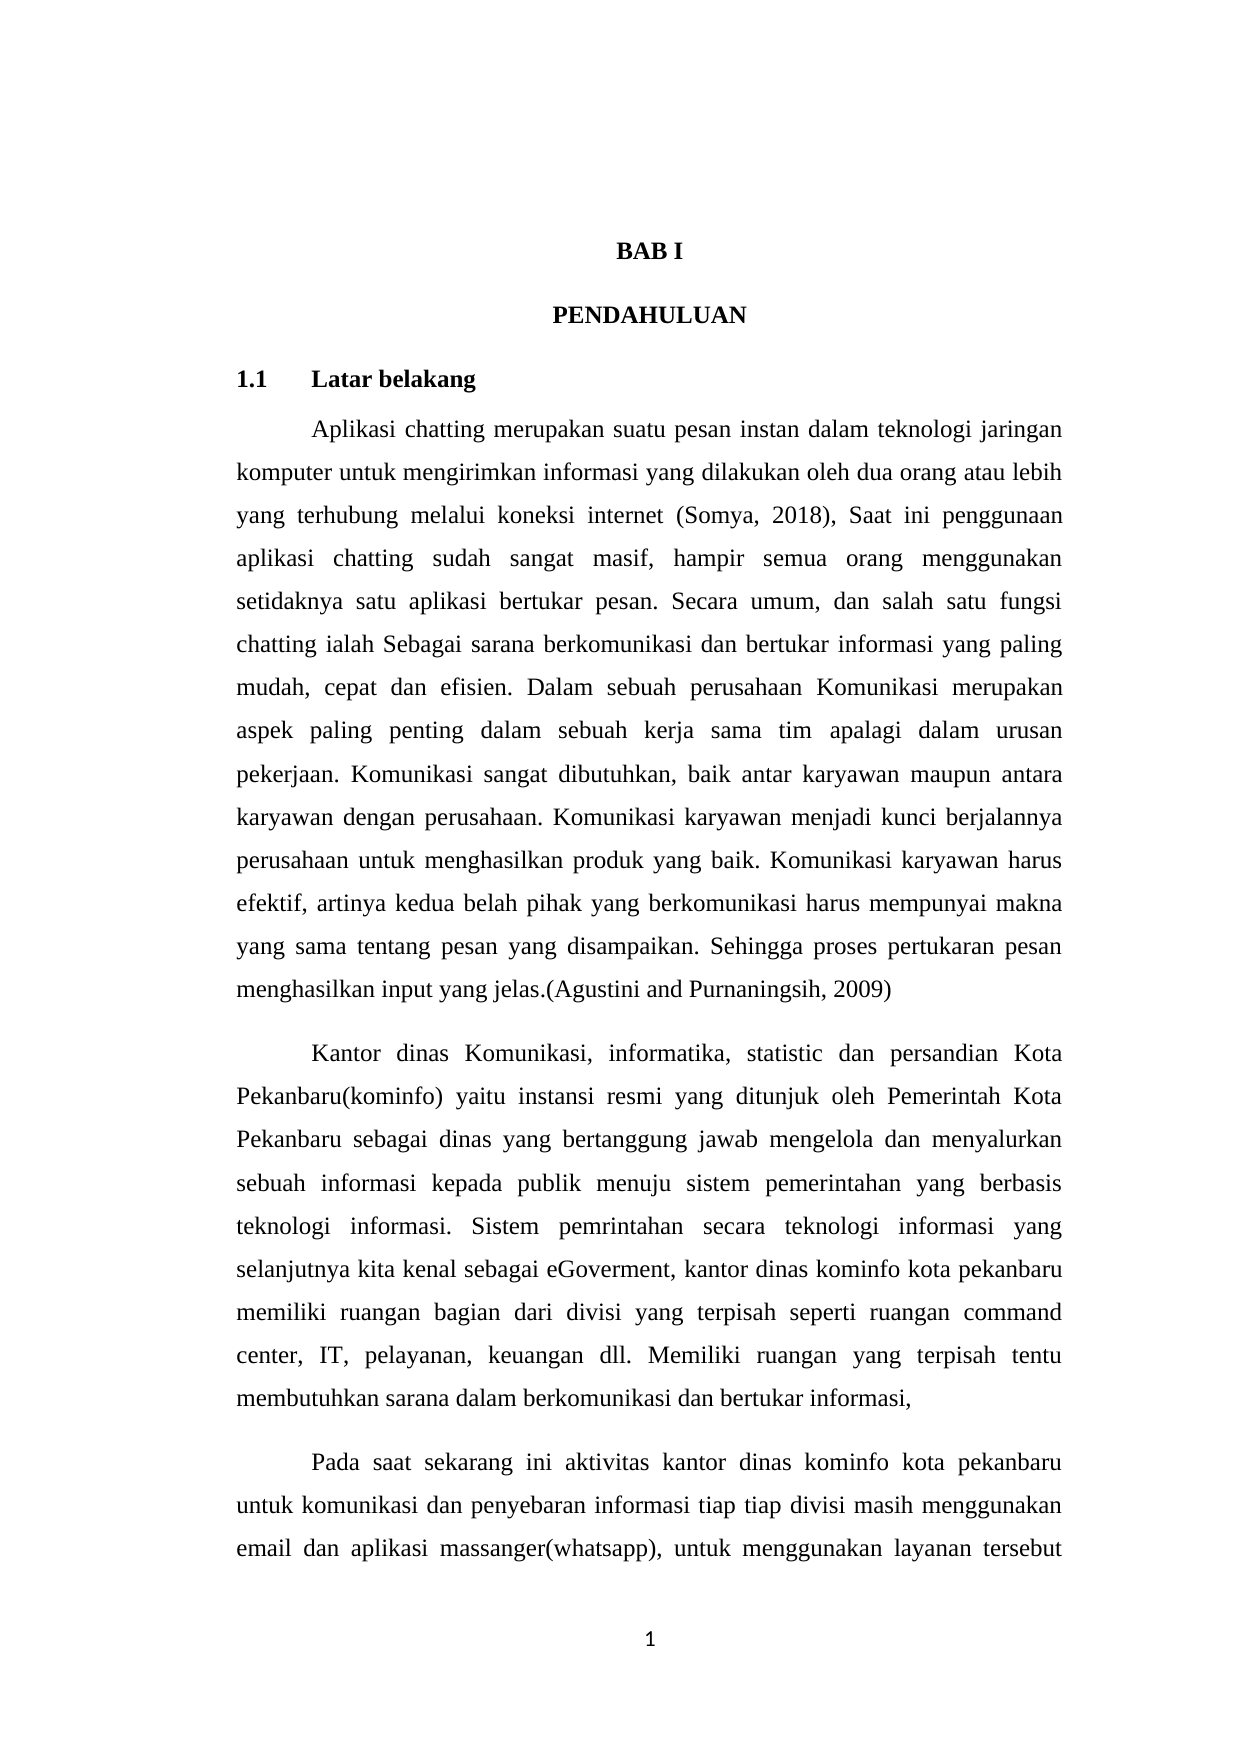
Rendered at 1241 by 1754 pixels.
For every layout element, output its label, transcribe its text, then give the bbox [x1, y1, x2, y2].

text PENDAHULUAN [236, 300, 1063, 329]
text 1.1 Latar belakang [236, 364, 1063, 393]
text BAB I [236, 236, 1063, 265]
text Aplikasi chatting merupakan suatu pesan instan dalam teknologi jaringan komputer untuk mengirimkan informasi yang dilakukan oleh dua orang atau lebih yang terhubung melalui koneksi internet (Somya, 2018), Saat ini penggunaan aplikasi chatting sudah sangat masif, hampir semua orang menggunakan setidaknya satu aplikasi bertukar pesan. Secara umum, dan salah satu fungsi chatting ialah Sebagai sarana berkomunikasi dan bertukar informasi yang paling mudah, cepat dan efisien. Dalam sebuah perusahaan Komunikasi merupakan aspek paling penting dalam sebuah kerja sama tim apalagi dalam urusan pekerjaan. Komunikasi sangat dibutuhkan, baik antar karyawan maupun antara karyawan dengan perusahaan. Komunikasi karyawan menjadi kunci berjalannya perusahaan untuk menghasilkan produk yang baik. Komunikasi karyawan harus efektif, artinya kedua belah pihak yang berkomunikasi harus mempunyai makna yang sama tentang pesan yang disampaikan. Sehingga proses pertukaran pesan menghasilkan input yang jelas.(Agustini and Purnaningsih, 2009) [236, 414, 1063, 1003]
text Kantor dinas Komunikasi, informatika, statistic dan persandian Kota Pekanbaru(kominfo) yaitu instansi resmi yang ditunjuk oleh Pemerintah Kota Pekanbaru sebagai dinas yang bertanggung jawab mengelola dan menyalurkan sebuah informasi kepada publik menuju sistem pemerintahan yang berbasis teknologi informasi. Sistem pemrintahan secara teknologi informasi yang selanjutnya kita kenal sebagai eGoverment, kantor dinas kominfo kota pekanbaru memiliki ruangan bagian dari divisi yang terpisah seperti ruangan command center, IT, pelayanan, keuangan dll. Memiliki ruangan yang terpisah tentu membutuhkan sarana dalam berkomunikasi dan bertukar informasi, [236, 1038, 1063, 1412]
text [236, 1447, 1063, 1562]
